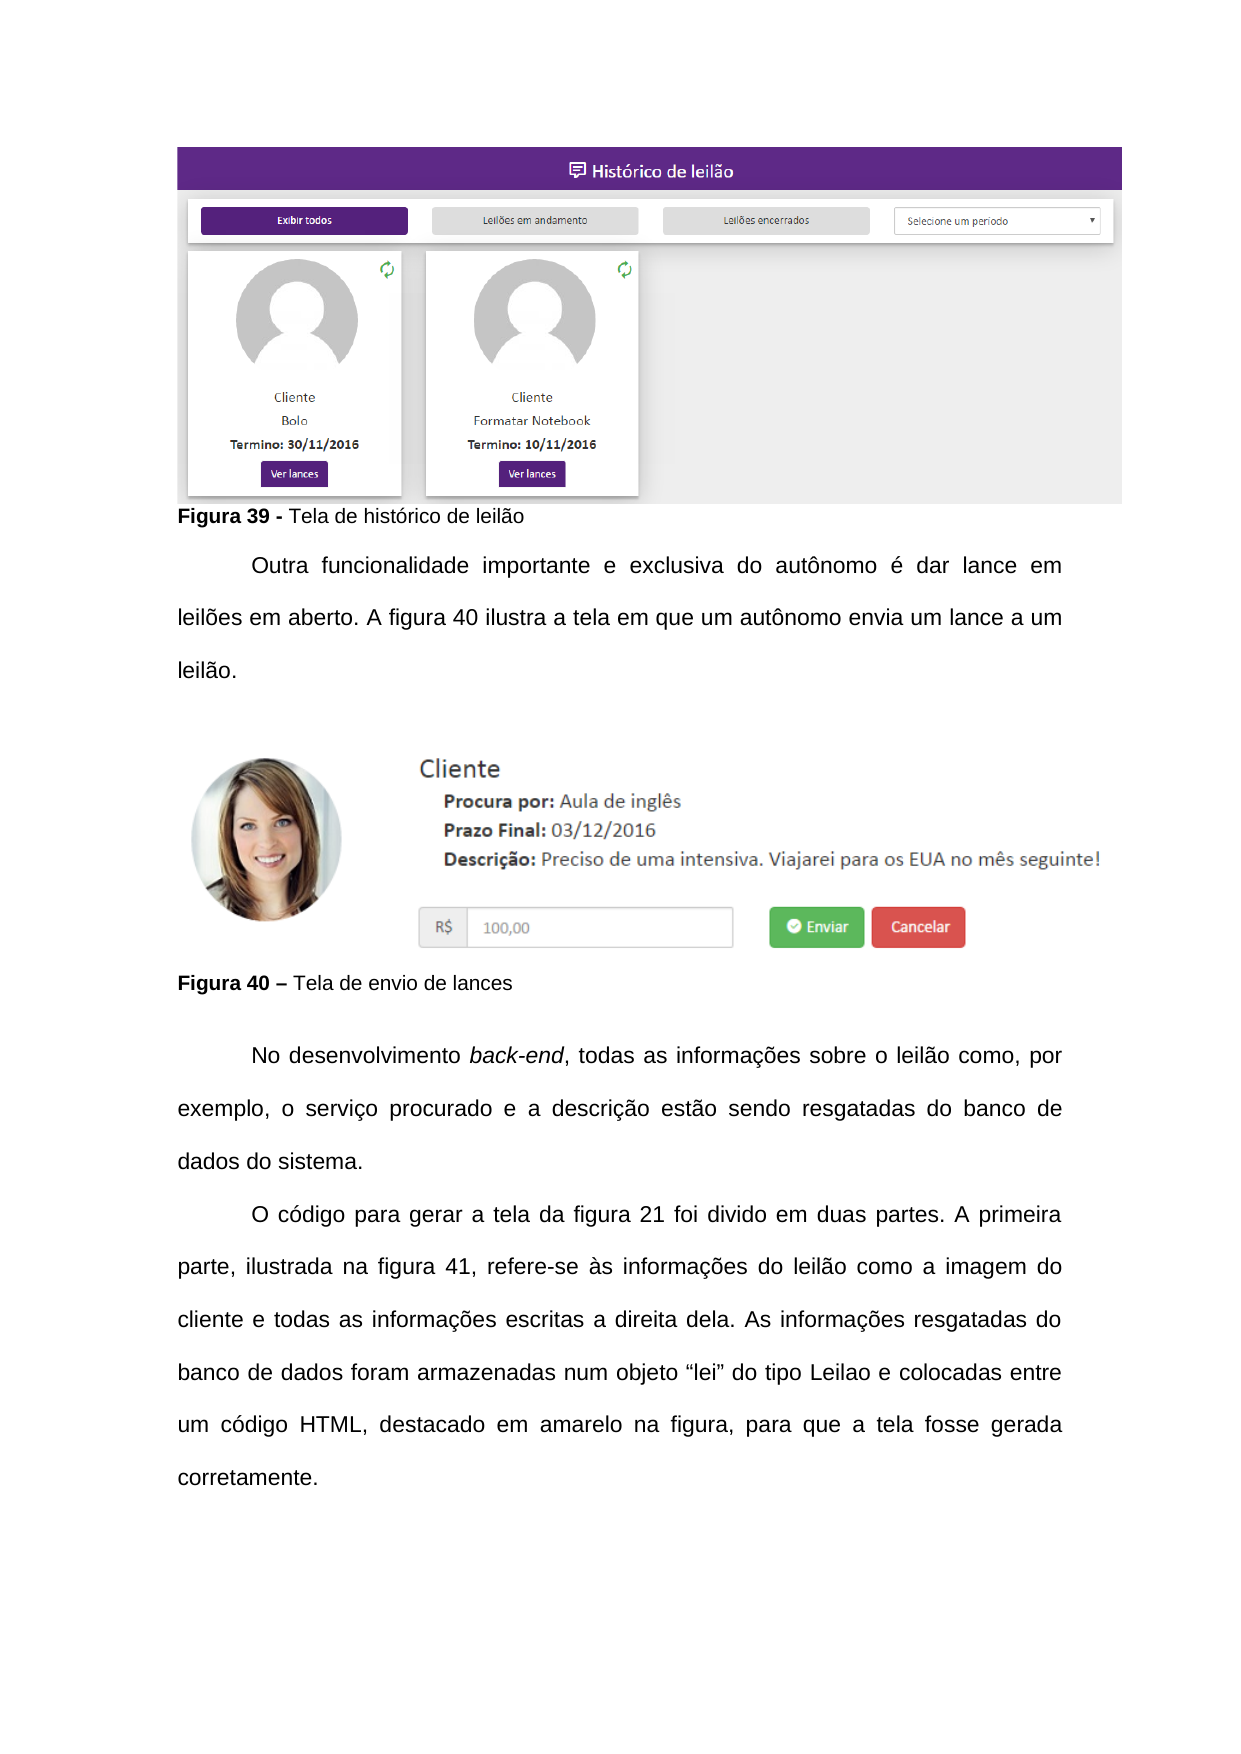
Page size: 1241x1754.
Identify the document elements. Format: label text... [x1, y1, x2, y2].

text Figura 39 - Tela de histórico de leilão [177, 504, 1063, 527]
text Outra funcionalidade importante e exclusiva do autônomo é dar lance em leilões em aberto. A figura 40 ilustra a tela em que um autônomo envia um lance a um leilão. [177, 552, 1063, 683]
picture [177, 733, 1123, 971]
picture [177, 147, 1122, 504]
text Figura 40 – Tela de envio de lances [177, 971, 1063, 994]
text O código para gerar a tela da figura 21 foi divido em duas partes. A primeira parte, ilustrada na figura 41, refere-se às informações do leilão como a imagem do cliente e todas as informações escritas a direita dela. As informações resgatadas do banco de dados foram armazenadas num objeto “lei” do tipo Leilao e colocadas entre um código HTML, destacado em amarelo na figura, para que a tela fosse gerada corretamente. [177, 1201, 1063, 1490]
text No desenvolvimento back-end, todas as informações sobre o leilão como, por exemplo, o serviço procurado e a descrição estão sendo resgatadas do banco de dados do sistema. [177, 1042, 1063, 1174]
